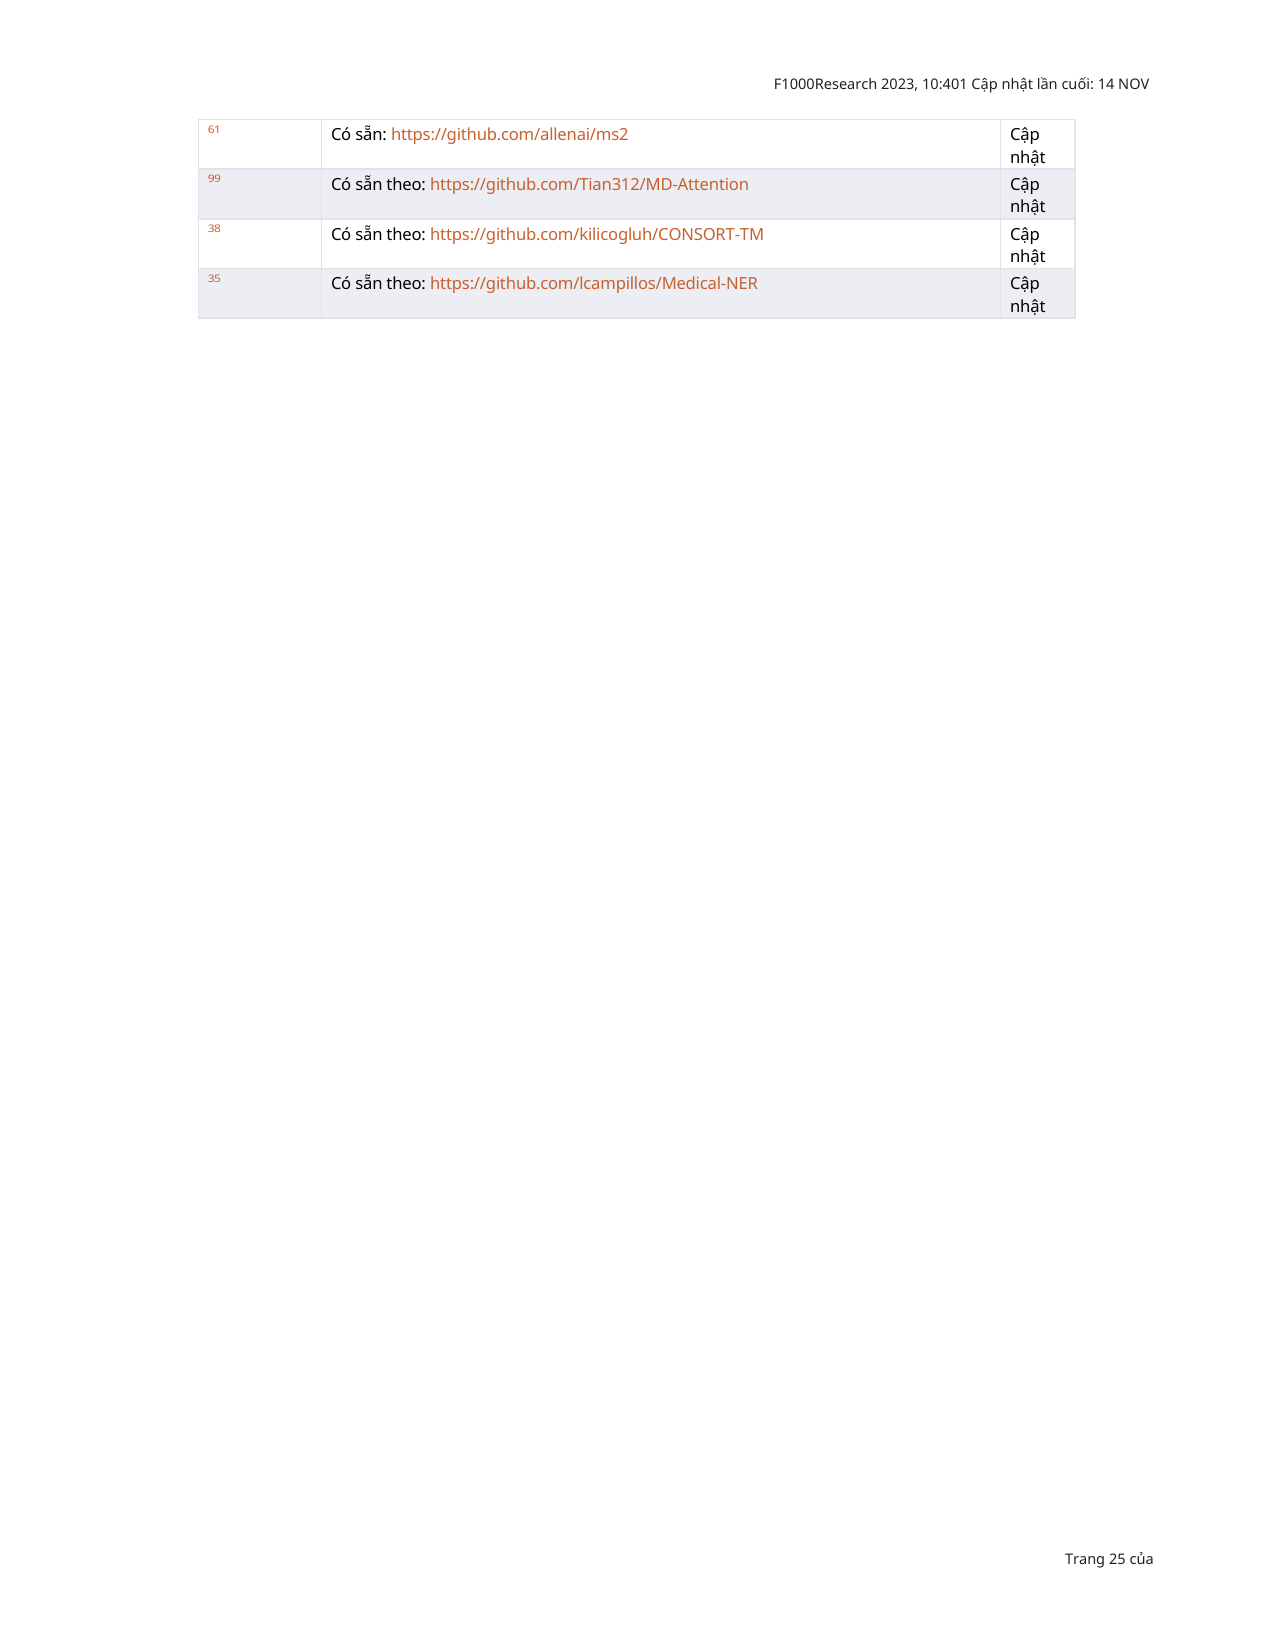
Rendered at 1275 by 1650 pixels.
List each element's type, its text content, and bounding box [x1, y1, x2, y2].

table_cell Có sẵn theo: https://github.com/Tian312/MD-Attention [322, 170, 1000, 218]
table_cell Cập nhật [1001, 269, 1074, 317]
table_cell 38 [199, 220, 321, 267]
table_cell Có sẵn theo: https://github.com/kilicogluh/CONSORT-TM [322, 220, 1000, 267]
table_cell 99 [199, 170, 321, 218]
table_cell Cập nhật [1001, 220, 1074, 267]
table_cell Có sẵn: https://github.com/allenai/ms2 [322, 120, 1000, 168]
table_cell 35 [199, 269, 321, 317]
table_cell Cập nhật [1001, 170, 1074, 218]
table_cell Có sẵn theo: https://github.com/lcampillos/Medical-NER [322, 269, 1000, 317]
table_cell Cập nhật [1001, 120, 1074, 168]
table_cell 61 [199, 120, 321, 168]
